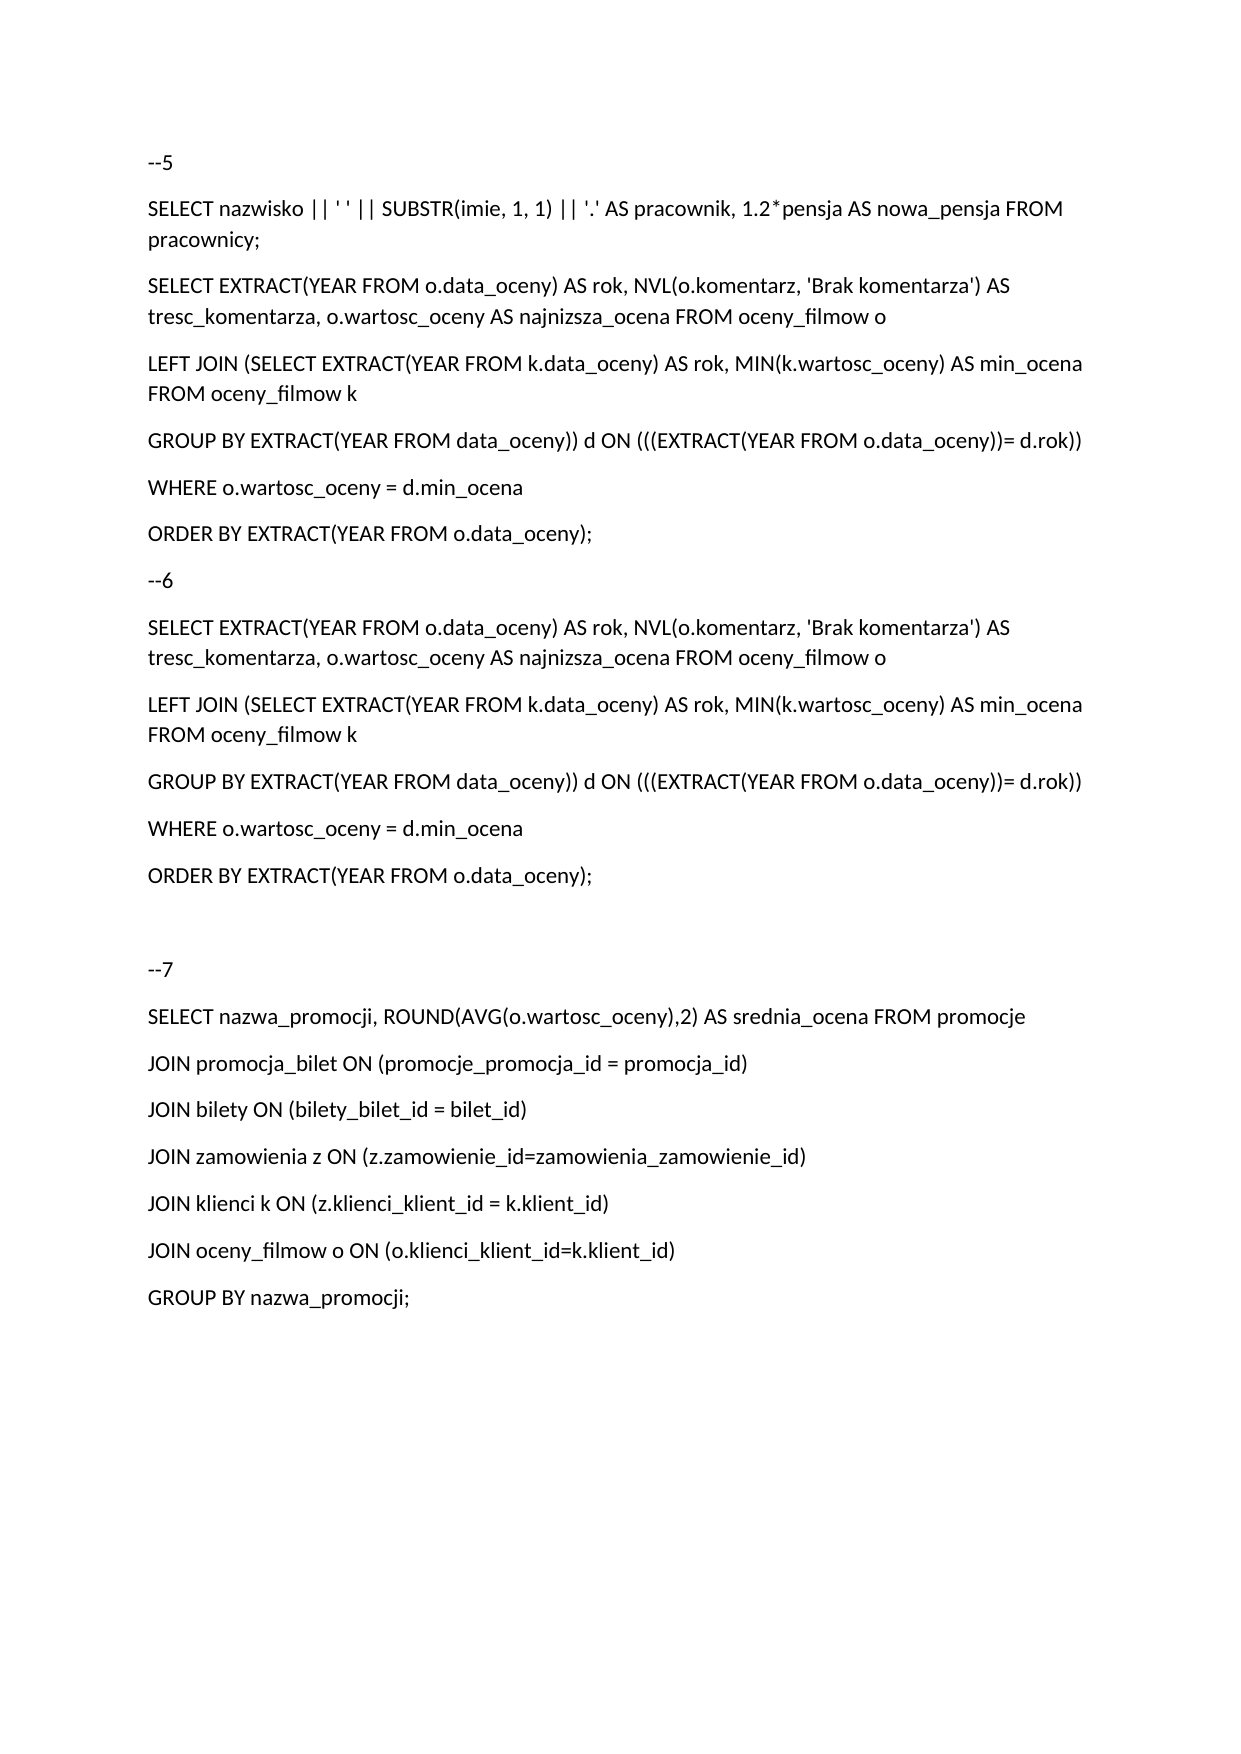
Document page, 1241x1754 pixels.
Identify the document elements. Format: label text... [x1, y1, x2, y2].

text JOIN oceny_filmow o ON (o.klienci_klient_id=k.klient_id) [148, 1236, 1093, 1264]
text JOIN zamowienia z ON (z.zamowienie_id=zamowienia_zamowienie_id) [148, 1142, 1093, 1170]
text GROUP BY nazwa_promocji; [148, 1283, 1093, 1311]
text --7 [148, 955, 1093, 983]
text GROUP BY EXTRACT(YEAR FROM data_oceny)) d ON (((EXTRACT(YEAR FROM o.data_oceny))= d.rok)) [148, 767, 1093, 795]
text SELECT nazwa_promocji, ROUND(AVG(o.wartosc_oceny),2) AS srednia_ocena FROM promocje [148, 1002, 1093, 1030]
text LEFT JOIN (SELECT EXTRACT(YEAR FROM k.data_oceny) AS rok, MIN(k.wartosc_oceny) AS min_ocena FROM oceny_filmow k [148, 349, 1093, 407]
text JOIN bilety ON (bilety_bilet_id = bilet_id) [148, 1096, 1093, 1123]
text JOIN promocja_bilet ON (promocje_promocja_id = promocja_id) [148, 1049, 1093, 1077]
text LEFT JOIN (SELECT EXTRACT(YEAR FROM k.data_oceny) AS rok, MIN(k.wartosc_oceny) AS min_ocena FROM oceny_filmow k [148, 690, 1093, 748]
text SELECT EXTRACT(YEAR FROM o.data_oceny) AS rok, NVL(o.komentarz, 'Brak komentarza') AS tresc_komentarza, o.wartosc_oceny AS najnizsza_ocena FROM oceny_filmow o [148, 613, 1093, 671]
text WHERE o.wartosc_oceny = d.min_ocena [148, 473, 1093, 501]
text SELECT EXTRACT(YEAR FROM o.data_oceny) AS rok, NVL(o.komentarz, 'Brak komentarza') AS tresc_komentarza, o.wartosc_oceny AS najnizsza_ocena FROM oceny_filmow o [148, 272, 1093, 330]
text ORDER BY EXTRACT(YEAR FROM o.data_oceny); [148, 519, 1093, 547]
text WHERE o.wartosc_oceny = d.min_ocena [148, 814, 1093, 842]
text --5 [148, 148, 1093, 176]
text SELECT nazwisko || ' ' || SUBSTR(imie, 1, 1) || '.' AS pracownik, 1.2*pensja AS nowa_pensja FROM pracownicy; [148, 194, 1093, 253]
text ORDER BY EXTRACT(YEAR FROM o.data_oceny); [148, 861, 1093, 889]
text JOIN klienci k ON (z.klienci_klient_id = k.klient_id) [148, 1189, 1093, 1217]
text GROUP BY EXTRACT(YEAR FROM data_oceny)) d ON (((EXTRACT(YEAR FROM o.data_oceny))= d.rok)) [148, 426, 1093, 454]
text --6 [148, 566, 1093, 594]
